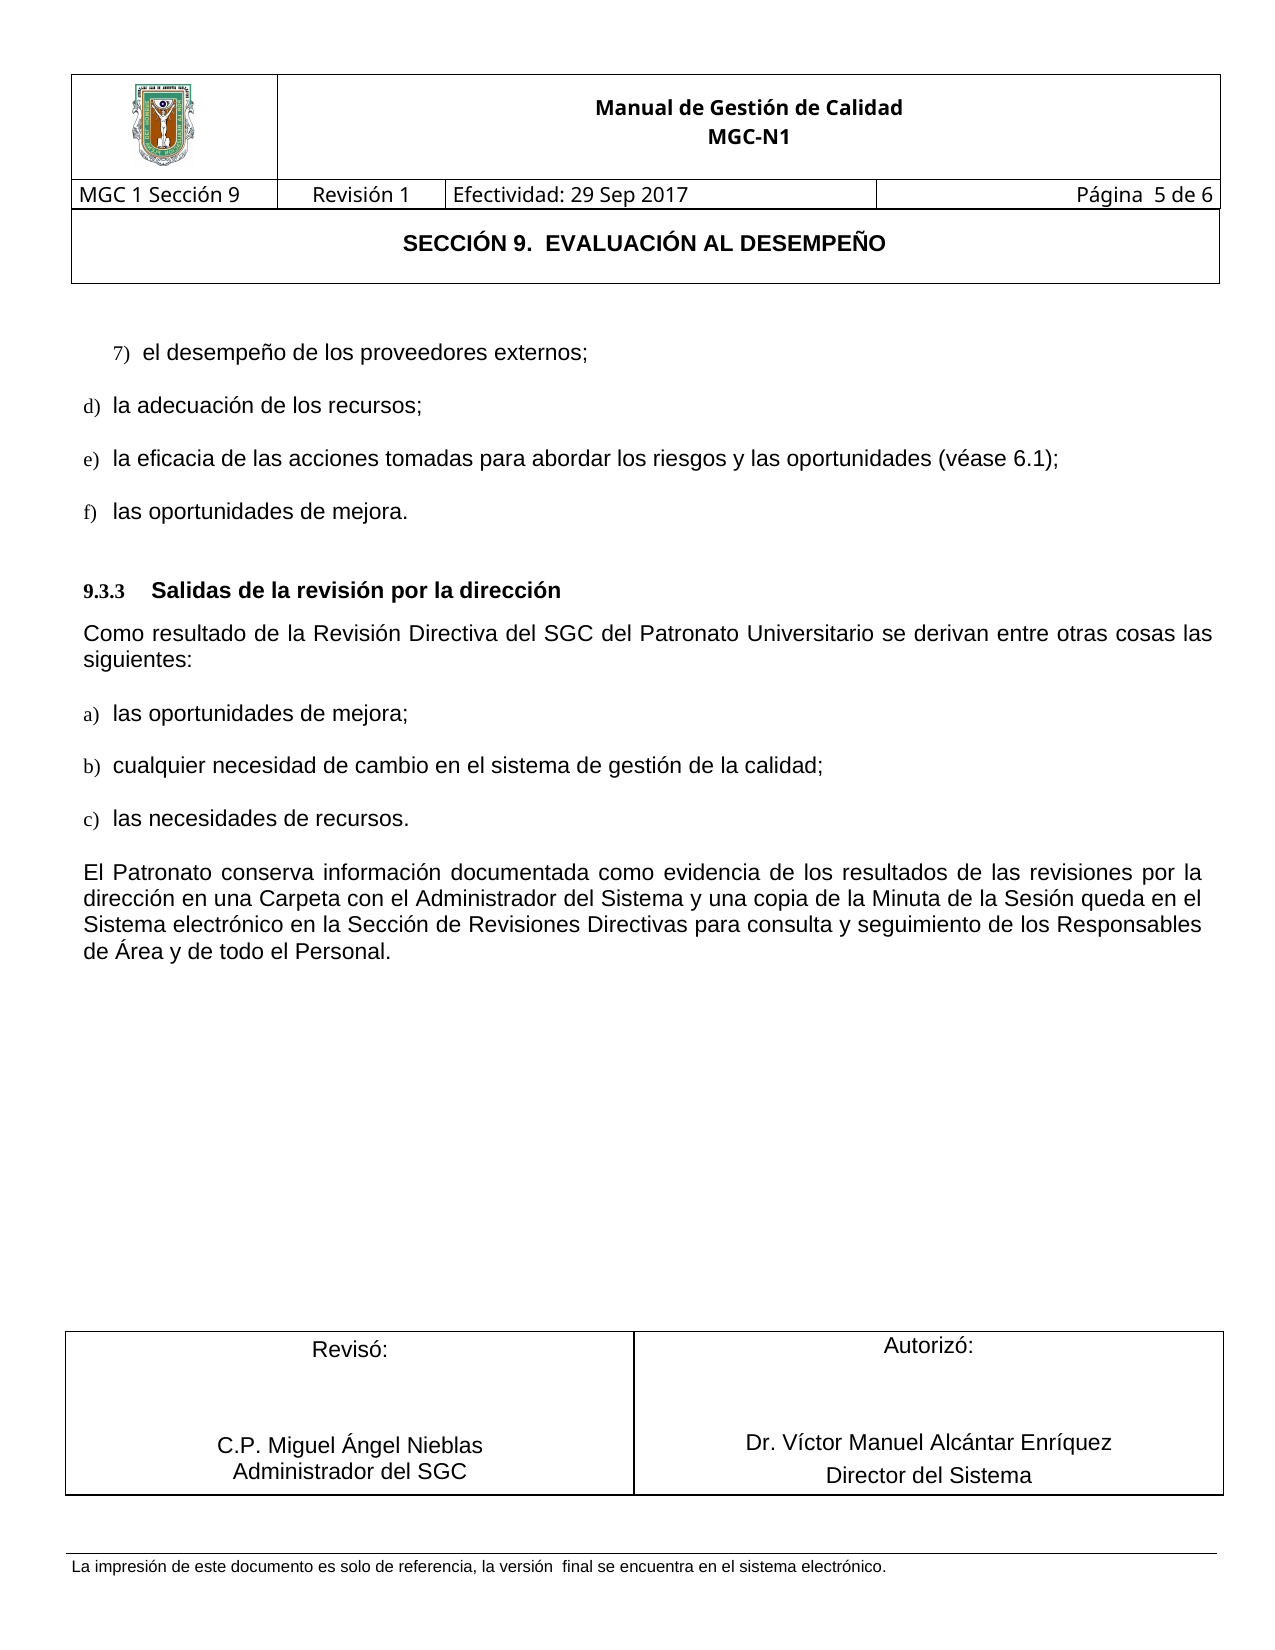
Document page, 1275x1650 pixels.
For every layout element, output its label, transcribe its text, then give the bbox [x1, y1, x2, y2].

list la eficacia de las acciones tomadas para abordar los riesgos y las oportunidades (véase 6.1); [83, 445, 1216, 471]
list el desempeño de los proveedores externos; [113, 339, 1216, 365]
list Salidas de la revisión por la dirección [83, 577, 1216, 603]
table_header Revisó: C.P. Miguel Ángel Nieblas Administrador del SGC [66, 1332, 633, 1494]
table_header Autorizó: Dr. Víctor Manuel Alcántar Enríquez Director del Sistema [635, 1332, 1223, 1494]
list cualquier necesidad de cambio en el sistema de gestión de la calidad; [83, 752, 1216, 778]
text El Patronato conserva información documentada como evidencia de los resultados de las revisiones por la dirección en una Carpeta con el Administrador del Sistema y una copia de la Minuta de la Sesión queda en el Sistema electrónico en la Sección de Revisiones Directivas para consulta y seguimiento de los Responsables de Área y de todo el Personal. [83, 858, 1203, 964]
list las oportunidades de mejora. [83, 498, 1216, 524]
list las necesidades de recursos. [83, 805, 1216, 831]
list las oportunidades de mejora; [83, 699, 1216, 726]
text Como resultado de la Revisión Directiva del SGC del Patronato Universitario se derivan entre otras cosas las siguientes: [83, 619, 1214, 672]
list la adecuación de los recursos; [83, 392, 1216, 419]
